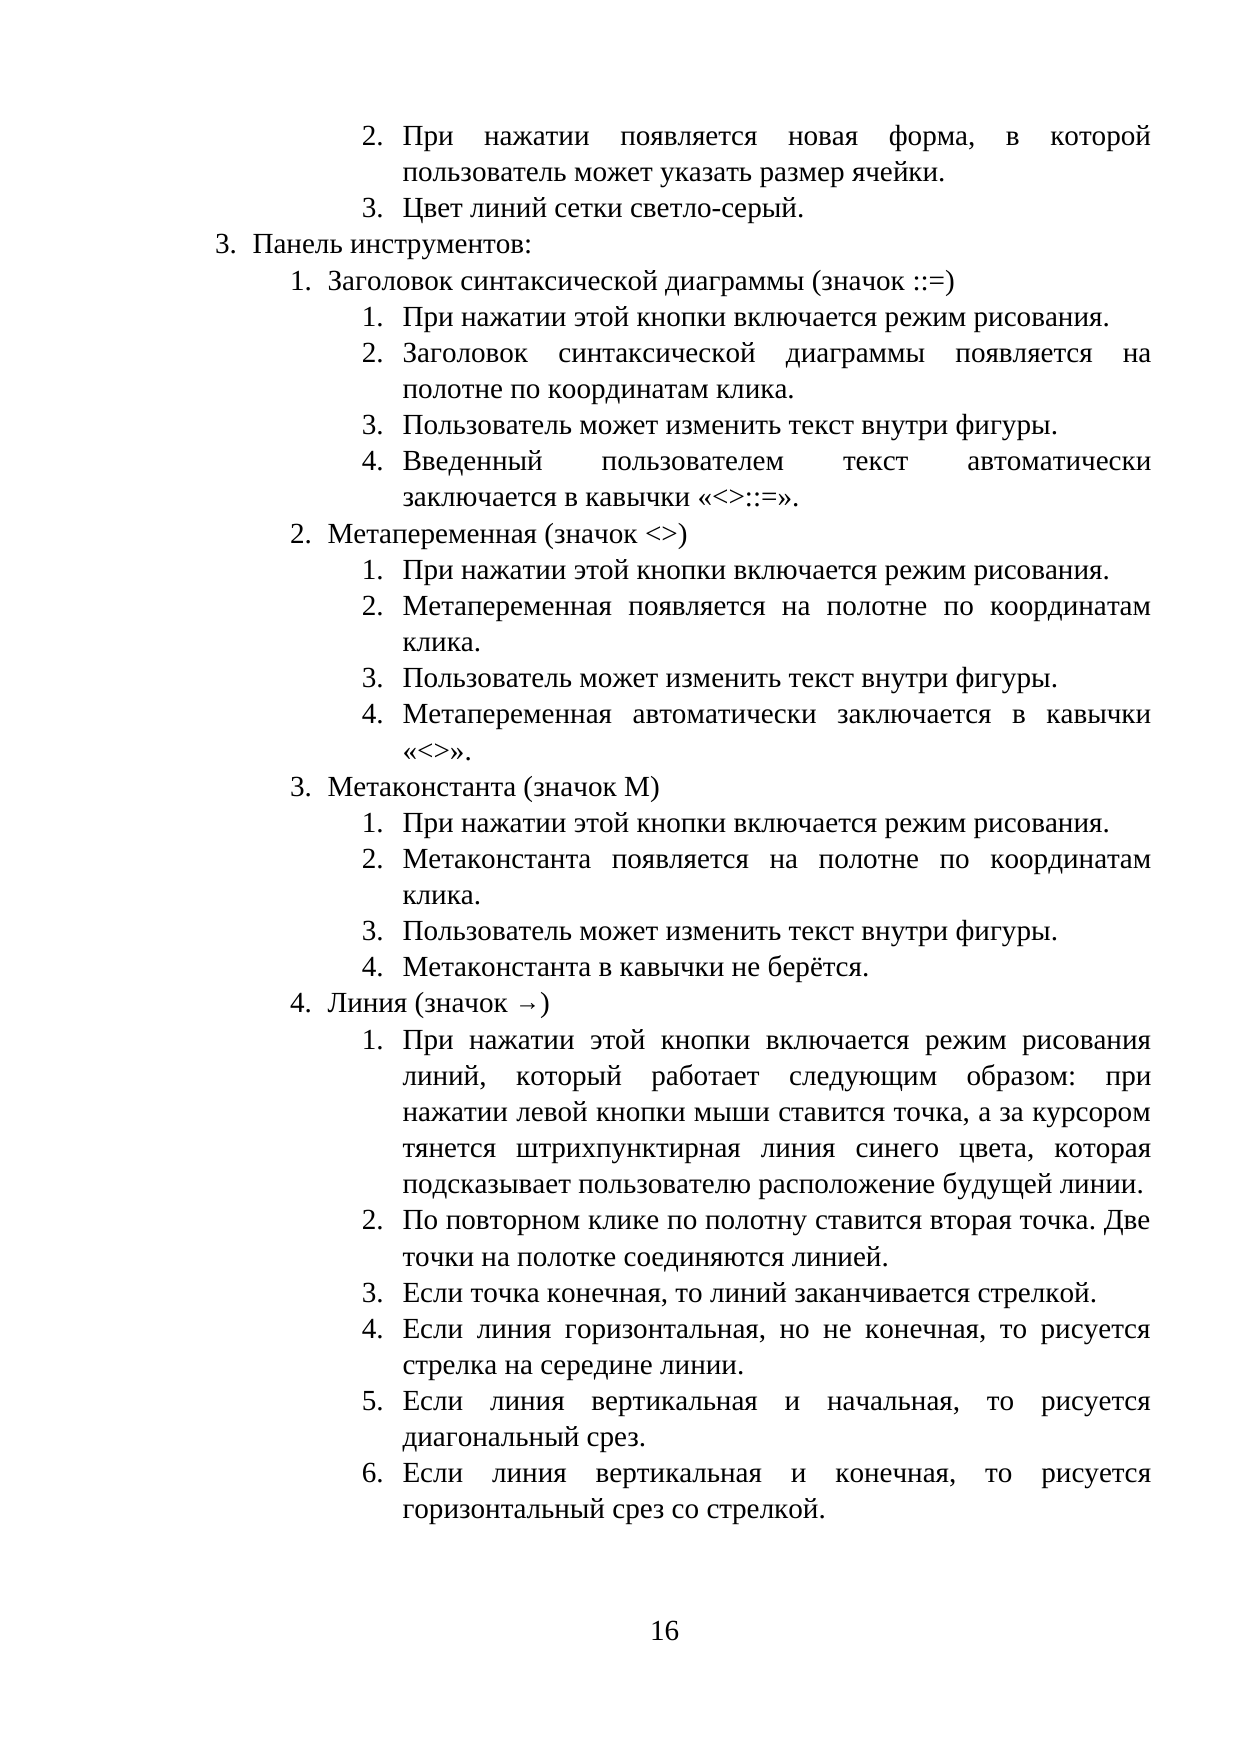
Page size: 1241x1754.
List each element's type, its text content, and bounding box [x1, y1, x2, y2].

list При нажатии этой кнопки включается режим рисования линий, который работает следующим образом: при нажатии левой кнопки мыши ставится точка, а за курсором тянется штрихпунктирная линия синего цвета, которая подсказывает пользователю расположение будущей линии. [383, 1022, 1152, 1200]
list Метаконстанта в кавычки не берётся. [383, 949, 1152, 983]
list Введенный пользователем текст автоматически заключается в кавычки «<>::=». [383, 443, 1152, 513]
list При нажатии этой кнопки включается режим рисования. [383, 552, 1152, 585]
list Если линия вертикальная и начальная, то рисуется диагональный срез. [383, 1383, 1152, 1453]
list Метаконстанта появляется на полотне по координатам клика. [383, 841, 1152, 911]
list Пользователь может изменить текст внутри фигуры. [383, 913, 1152, 947]
list При нажатии появляется новая форма, в которой пользователь может указать размер ячейки. [383, 118, 1152, 188]
list При нажатии этой кнопки включается режим рисования. [383, 805, 1152, 838]
list Метапеременная (значок <>) [290, 516, 1152, 549]
list По повторном клике по полотну ставится вторая точка. Две точки на полотке соединяются линией. [383, 1202, 1152, 1272]
list Заголовок синтаксической диаграммы (значок ::=) [290, 263, 1152, 296]
list Заголовок синтаксической диаграммы появляется на полотне по координатам клика. [383, 335, 1152, 405]
list Если линия вертикальная и конечная, то рисуется горизонтальный срез со стрелкой. [383, 1456, 1152, 1525]
list Пользователь может изменить текст внутри фигуры. [383, 407, 1152, 441]
list Пользователь может изменить текст внутри фигуры. [383, 660, 1152, 694]
list Метаконстанта (значок M) [290, 769, 1152, 802]
list Метапеременная автоматически заключается в кавычки «<>». [383, 696, 1152, 766]
list Линия (значок ) [290, 986, 1152, 1019]
list Панель инструментов: [215, 227, 1152, 260]
list Если точка конечная, то линий заканчивается стрелкой. [383, 1275, 1152, 1308]
list Цвет линий сетки светло-серый. [383, 190, 1152, 224]
list Если линия горизонтальная, но не конечная, то рисуется стрелка на середине линии. [383, 1311, 1152, 1381]
list Метапеременная появляется на полотне по координатам клика. [383, 588, 1152, 658]
list При нажатии этой кнопки включается режим рисования. [383, 299, 1152, 332]
